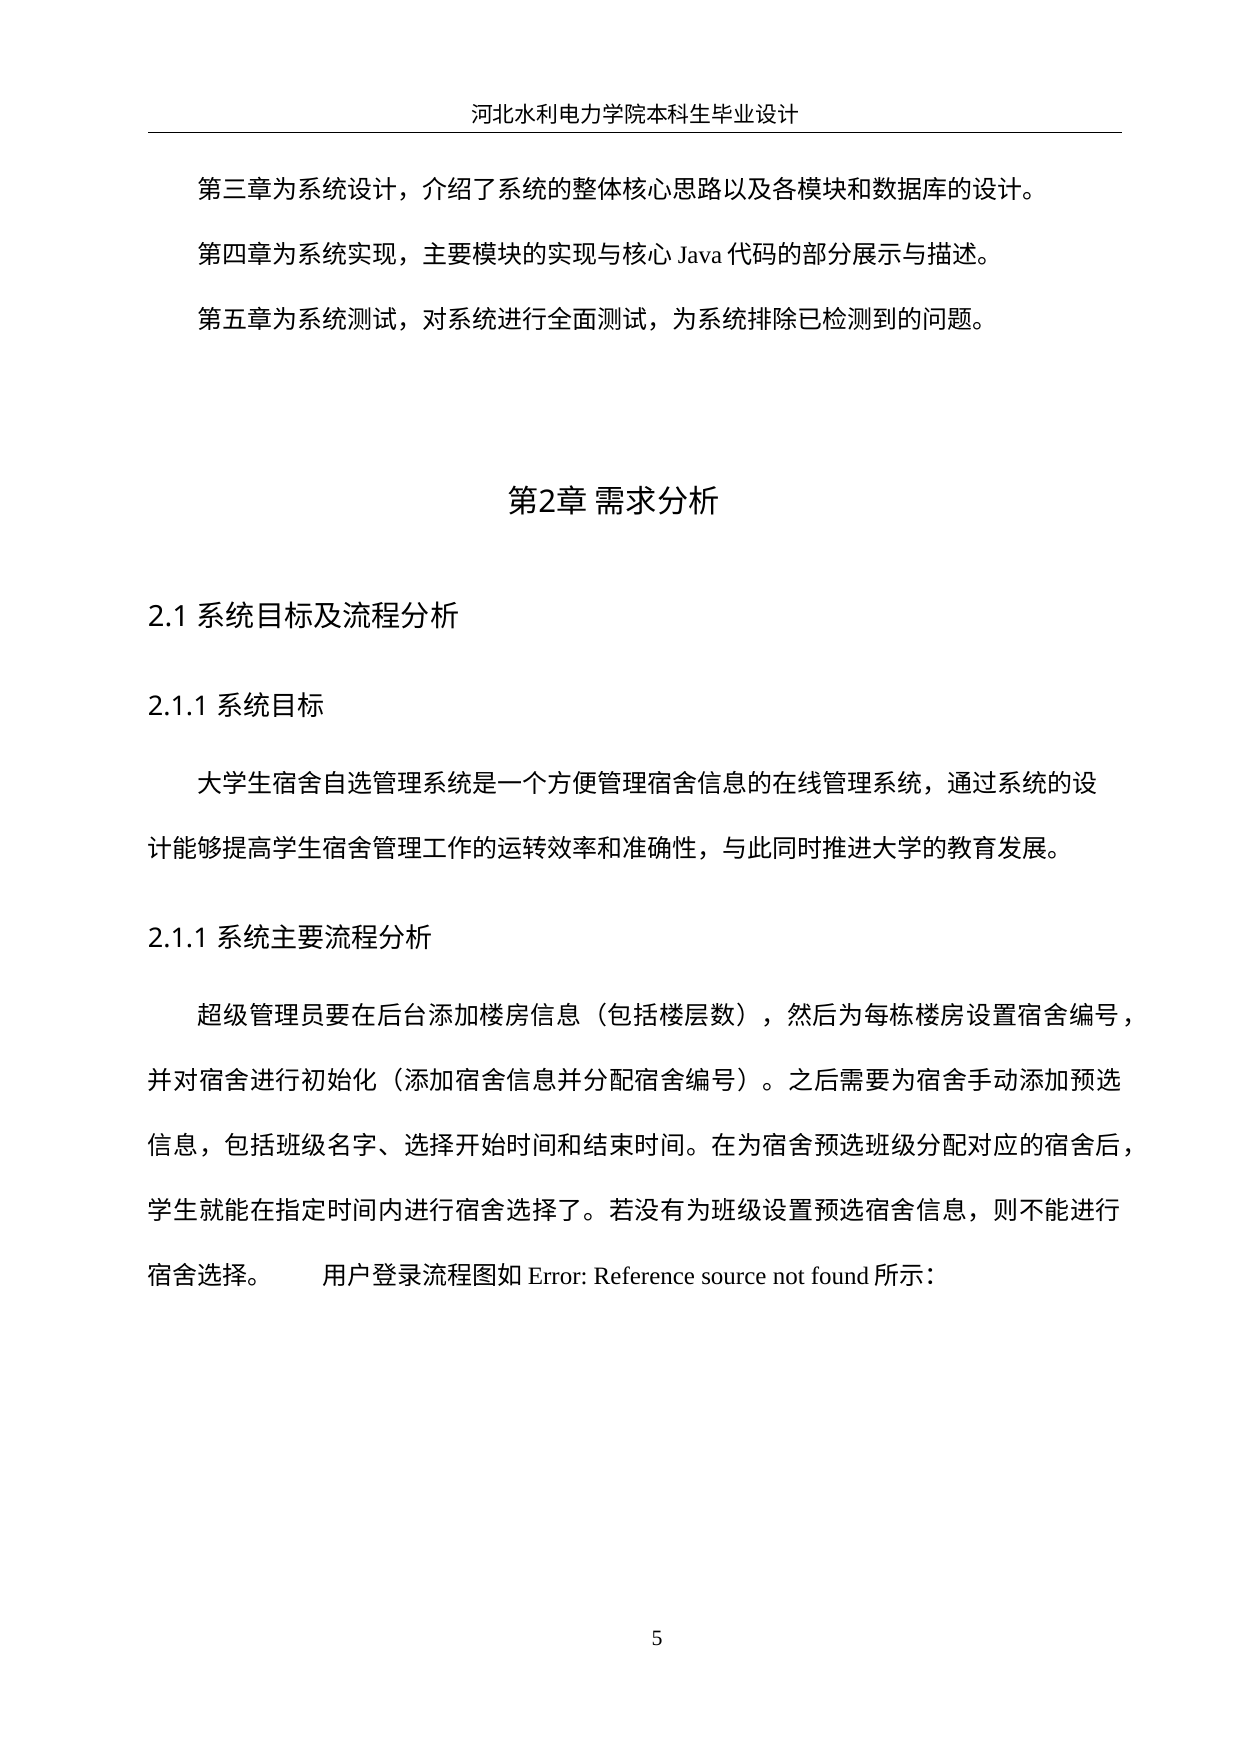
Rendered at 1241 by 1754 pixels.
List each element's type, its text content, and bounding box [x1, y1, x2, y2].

subtitle 需求分析 [148, 466, 1122, 531]
text 第三章为系统设计，介绍了系统的整体核心思路以及各模块和数据库的设计。 [148, 155, 1122, 220]
text 第四章为系统实现，主要模块的实现与核心Java代码的部分展示与描述。 [148, 220, 1122, 285]
text 大学生宿舍自选管理系统是一个方便管理宿舍信息的在线管理系统，通过系统的设计能够提高学生宿舍管理工作的运转效率和准确性，与此同时推进大学的教育发展。 [148, 749, 1122, 879]
subtitle 系统目标及流程分析 [148, 581, 1122, 646]
text 第五章为系统测试，对系统进行全面测试，为系统排除已检测到的问题。 [148, 285, 1122, 350]
subtitle 系统目标 [148, 671, 1122, 736]
subtitle 系统主要流程分析 [148, 904, 1122, 969]
